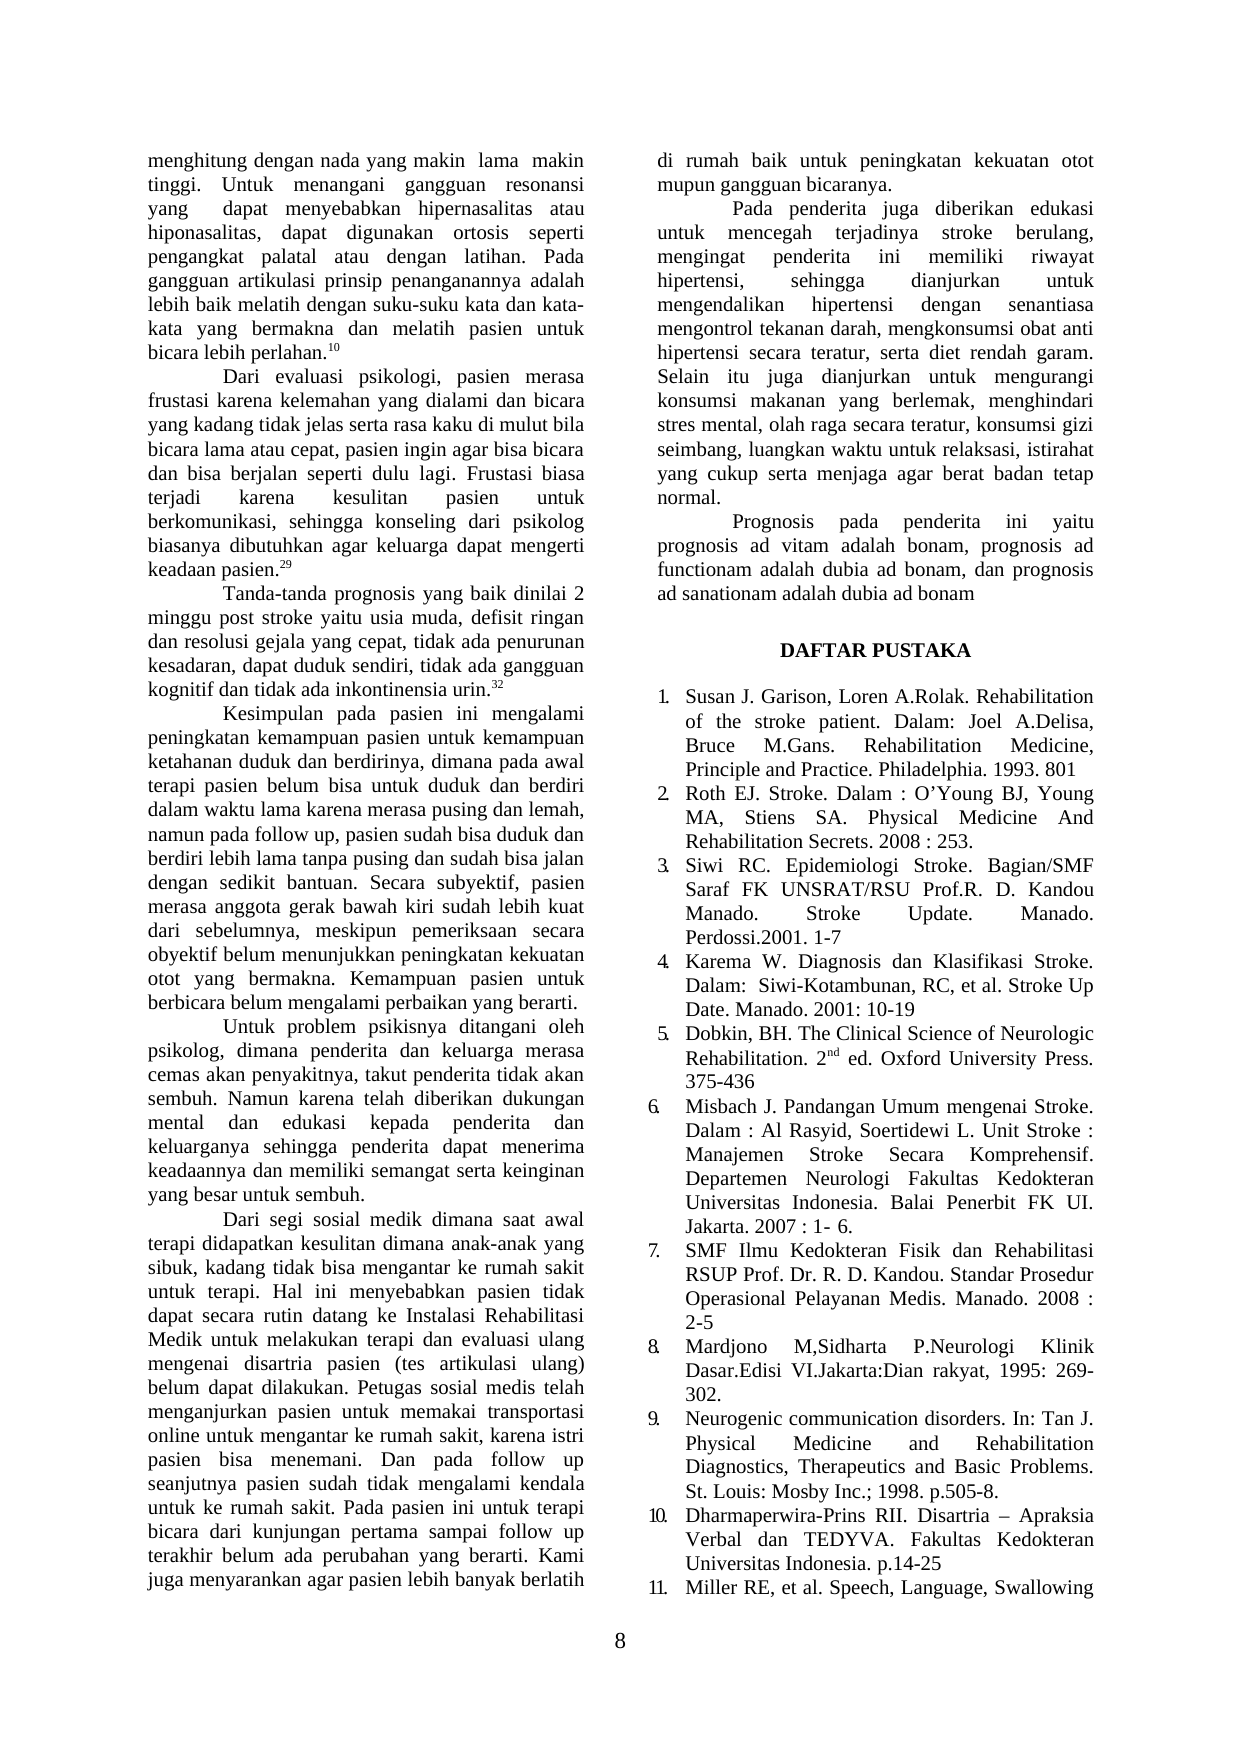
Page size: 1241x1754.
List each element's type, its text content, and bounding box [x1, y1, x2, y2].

subtitle DAFTAR PUSTAKA [657, 638, 1094, 662]
list Neurogenic communication disorders. In: Tan J. Physical Medicine and Rehabilitation Diagnostics, Therapeutics and Basic Problems. St. Louis: Mosby Inc.; 1998. p.505-8. [648, 1406, 1094, 1503]
list Misbach J. Pandangan Umum mengenai Stroke. Dalam : Al Rasyid, Soertidewi L. Unit Stroke : Manajemen Stroke Secara Komprehensif. Departemen Neurologi Fakultas Kedokteran Universitas Indonesia. Balai Penerbit FK UI. Jakarta. 2007 : 1- 6. [648, 1093, 1094, 1238]
text Dari evaluasi psikologi, pasien merasa frustasi karena kelemahan yang dialami dan bicara yang kadang tidak jelas serta rasa kaku di mulut bila bicara lama atau cepat, pasien ingin agar bisa bicara dan bisa berjalan seperti dulu lagi. Frustasi biasa terjadi karena kesulitan pasien untuk berkomunikasi, sehingga konseling dari psikolog biasanya dibutuhkan agar keluarga dapat mengerti keadaan pasien.29 [148, 364, 585, 581]
text Pada penderita juga diberikan edukasi untuk mencegah terjadinya stroke berulang, mengingat penderita ini memiliki riwayat hipertensi, sehingga dianjurkan untuk mengendalikan hipertensi dengan senantiasa mengontrol tekanan darah, mengkonsumsi obat anti hipertensi secara teratur, serta diet rendah garam. Selain itu juga dianjurkan untuk mengurangi konsumsi makanan yang berlemak, menghindari stres mental, olah raga secara teratur, konsumsi gizi seimbang, luangkan waktu untuk relaksasi, istirahat yang cukup serta menjaga agar berat badan tetap normal. [657, 196, 1094, 509]
text Untuk problem psikisnya ditangani oleh psikolog, dimana penderita dan keluarga merasa cemas akan penyakitnya, takut penderita tidak akan sembuh. Namun karena telah diberikan dukungan mental dan edukasi kepada penderita dan keluarganya sehingga penderita dapat menerima keadaannya dan memiliki semangat serta keinginan yang besar untuk sembuh. [148, 1014, 585, 1206]
list Roth EJ. Stroke. Dalam : O’Young BJ, Young MA, Stiens SA. Physical Medicine And Rehabilitation Secrets. 2008 : 253. [657, 781, 1094, 853]
text Kesimpulan pada pasien ini mengalami peningkatan kemampuan pasien untuk kemampuan ketahanan duduk dan berdirinya, dimana pada awal terapi pasien belum bisa untuk duduk dan berdiri dalam waktu lama karena merasa pusing dan lemah, namun pada follow up, pasien sudah bisa duduk dan berdiri lebih lama tanpa pusing dan sudah bisa jalan dengan sedikit bantuan. Secara subyektif, pasien merasa anggota gerak bawah kiri sudah lebih kuat dari sebelumnya, meskipun pemeriksaan secara obyektif belum menunjukkan peningkatan kekuatan otot yang bermakna. Kemampuan pasien untuk berbicara belum mengalami perbaikan yang berarti. [148, 701, 585, 1014]
text Dari segi sosial medik dimana saat awal terapi didapatkan kesulitan dimana anak-anak yang sibuk, kadang tidak bisa mengantar ke rumah sakit untuk terapi. Hal ini menyebabkan pasien tidak dapat secara rutin datang ke Instalasi Rehabilitasi Medik untuk melakukan terapi dan evaluasi ulang mengenai disartria pasien (tes artikulasi ulang) belum dapat dilakukan. Petugas sosial medis telah menganjurkan pasien untuk memakai transportasi online untuk mengantar ke rumah sakit, karena istri pasien bisa menemani. Dan pada follow up seanjutnya pasien sudah tidak mengalami kendala untuk ke rumah sakit. Pada pasien ini untuk terapi bicara dari kunjungan pertama sampai follow up terakhir belum ada perubahan yang berarti. Kami juga menyarankan agar pasien lebih banyak berlatih di rumah baik untuk peningkatan kekuatan otot mupun gangguan bicaranya. [148, 1206, 585, 1591]
list SMF Ilmu Kedokteran Fisik dan Rehabilitasi RSUP Prof. Dr. R. D. Kandou. Standar Prosedur Operasional Pelayanan Medis. Manado. 2008 : 2-5 [648, 1238, 1094, 1334]
list Karema W. Diagnosis dan Klasifikasi Stroke. Dalam: Siwi-Kotambunan, RC, et al. Stroke Up Date. Manado. 2001: 10-19 [657, 949, 1094, 1021]
list Dobkin, BH. The Clinical Science of Neurologic Rehabilitation. 2nd ed. Oxford University Press. 375-436 [657, 1021, 1094, 1093]
text Prognosis pada penderita ini yaitu prognosis ad vitam adalah bonam, prognosis ad functionam adalah dubia ad bonam, dan prognosis ad sanationam adalah dubia ad bonam [657, 509, 1094, 605]
list Dharmaperwira-Prins RII. Disartria – Apraksia Verbal dan TEDYVA. Fakultas Kedokteran Universitas Indonesia. p.14-25 [648, 1503, 1094, 1575]
list Siwi RC. Epidemiologi Stroke. Bagian/SMF Saraf FK UNSRAT/RSU Prof.R. D. Kandou Manado. Stroke Update. Manado. Perdossi.2001. 1-7 [657, 853, 1094, 949]
text Tanda-tanda prognosis yang baik dinilai 2 minggu post stroke yaitu usia muda, defisit ringan dan resolusi gejala yang cepat, tidak ada penurunan kesadaran, dapat duduk sendiri, tidak ada gangguan kognitif dan tidak ada inkontinensia urin.32 [148, 581, 585, 701]
list Mardjono M,Sidharta P.Neurologi Klinik Dasar.Edisi VI.Jakarta:Dian rakyat, 1995: 269-302. [648, 1334, 1094, 1406]
list Susan J. Garison, Loren A.Rolak. Rehabilitation of the stroke patient. Dalam: Joel A.Delisa, Bruce M.Gans. Rehabilitation Medicine, Principle and Practice. Philadelphia. 1993. 801 [657, 684, 1094, 781]
